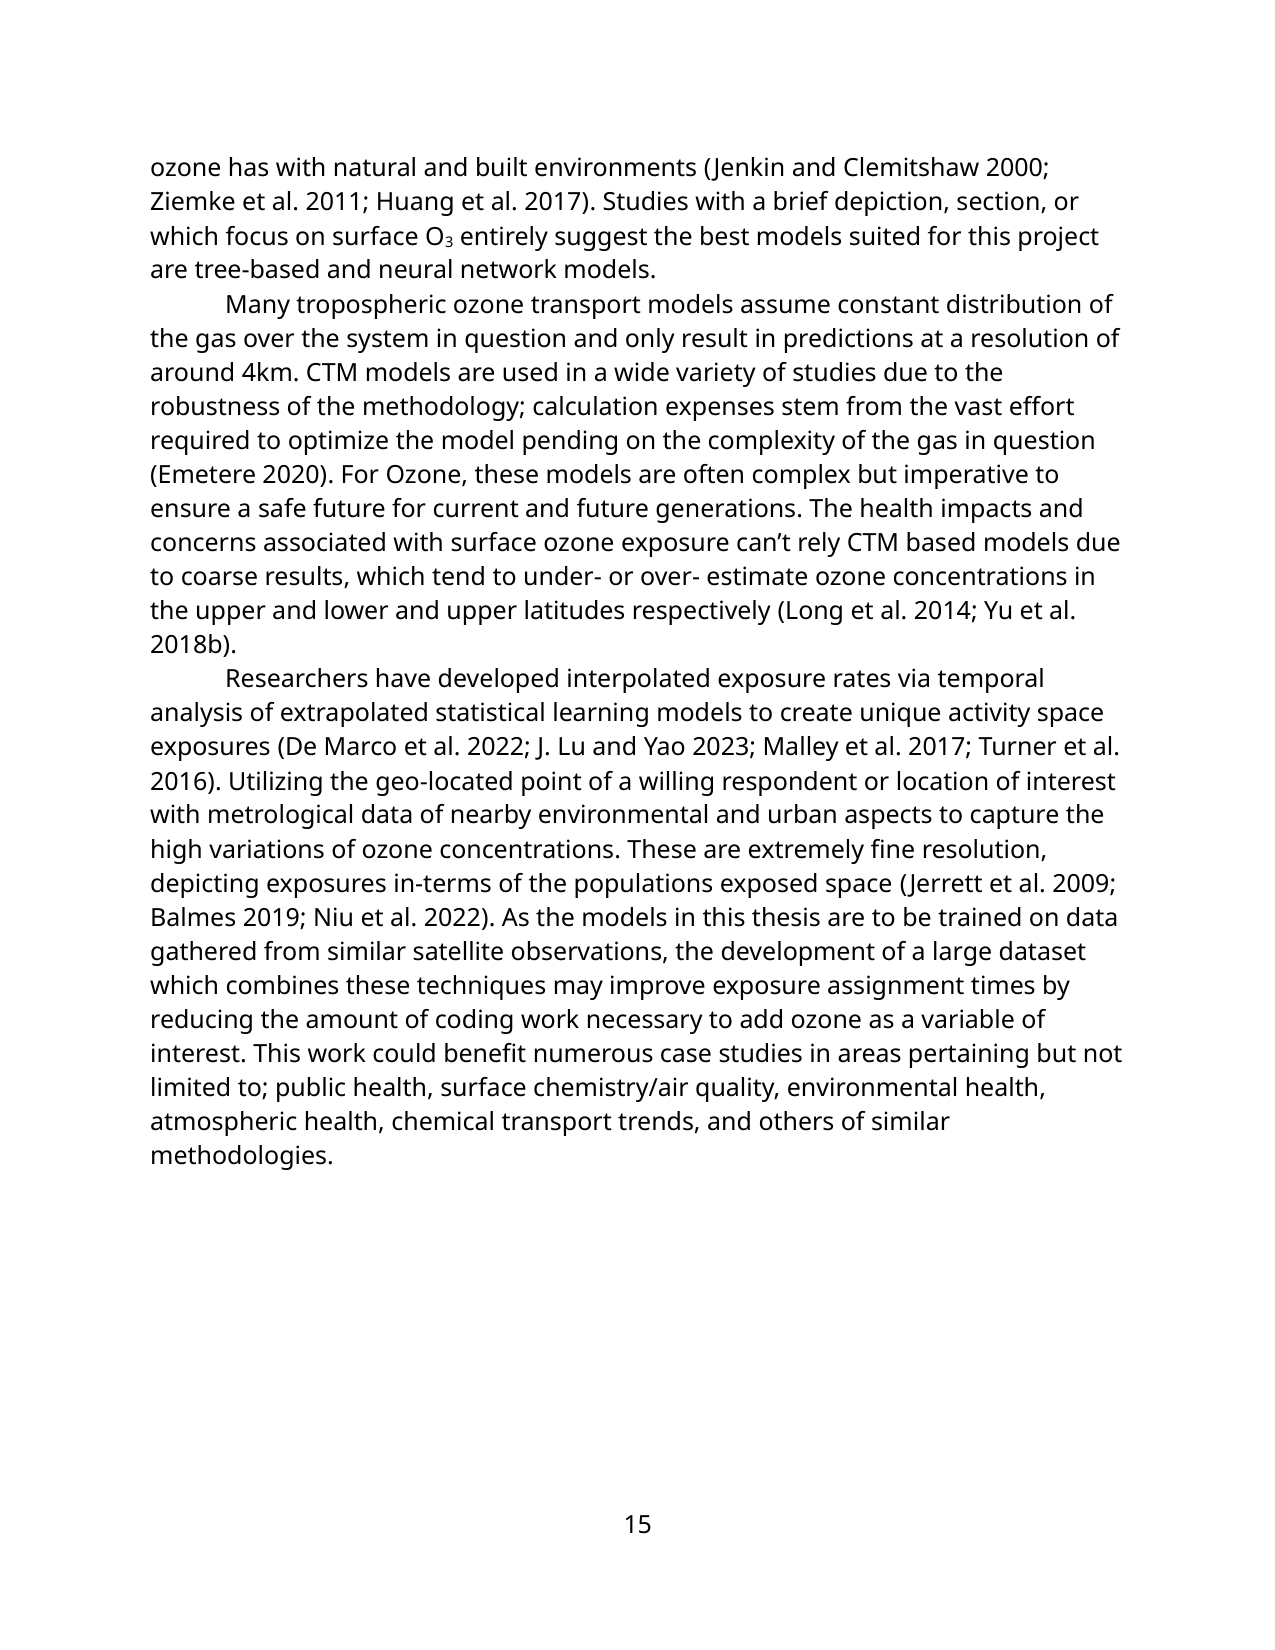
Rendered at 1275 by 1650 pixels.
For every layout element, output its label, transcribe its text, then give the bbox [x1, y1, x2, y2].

text Researchers have developed interpolated exposure rates via temporal analysis of extrapolated statistical learning models to create unique activity space exposures (De Marco et al. 2022; J. Lu and Yao 2023; Malley et al. 2017; Turner et al. 2016). Utilizing the geo-located point of a willing respondent or location of interest with metrological data of nearby environmental and urban aspects to capture the high variations of ozone concentrations. These are extremely fine resolution, depicting exposures in-terms of the populations exposed space (Jerrett et al. 2009; Balmes 2019; Niu et al. 2022). As the models in this thesis are to be trained on data gathered from similar satellite observations, the development of a large dataset which combines these techniques may improve exposure assignment times by reducing the amount of coding work necessary to add ozone as a variable of interest. This work could benefit numerous case studies in areas pertaining but not limited to; public health, surface chemistry/air quality, environmental health, atmospheric health, chemical transport trends, and others of similar methodologies. [150, 661, 1125, 1172]
text Many tropospheric ozone transport models assume constant distribution of the gas over the system in question and only result in predictions at a resolution of around 4km. CTM models are used in a wide variety of studies due to the robustness of the methodology; calculation expenses stem from the vast effort required to optimize the model pending on the complexity of the gas in question (Emetere 2020). For Ozone, these models are often complex but imperative to ensure a safe future for current and future generations. The health impacts and concerns associated with surface ozone exposure can’t rely CTM based models due to coarse results, which tend to under- or over- estimate ozone concentrations in the upper and lower and upper latitudes respectively (Long et al. 2014; Yu et al. 2018b). [150, 286, 1125, 661]
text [150, 150, 1125, 286]
